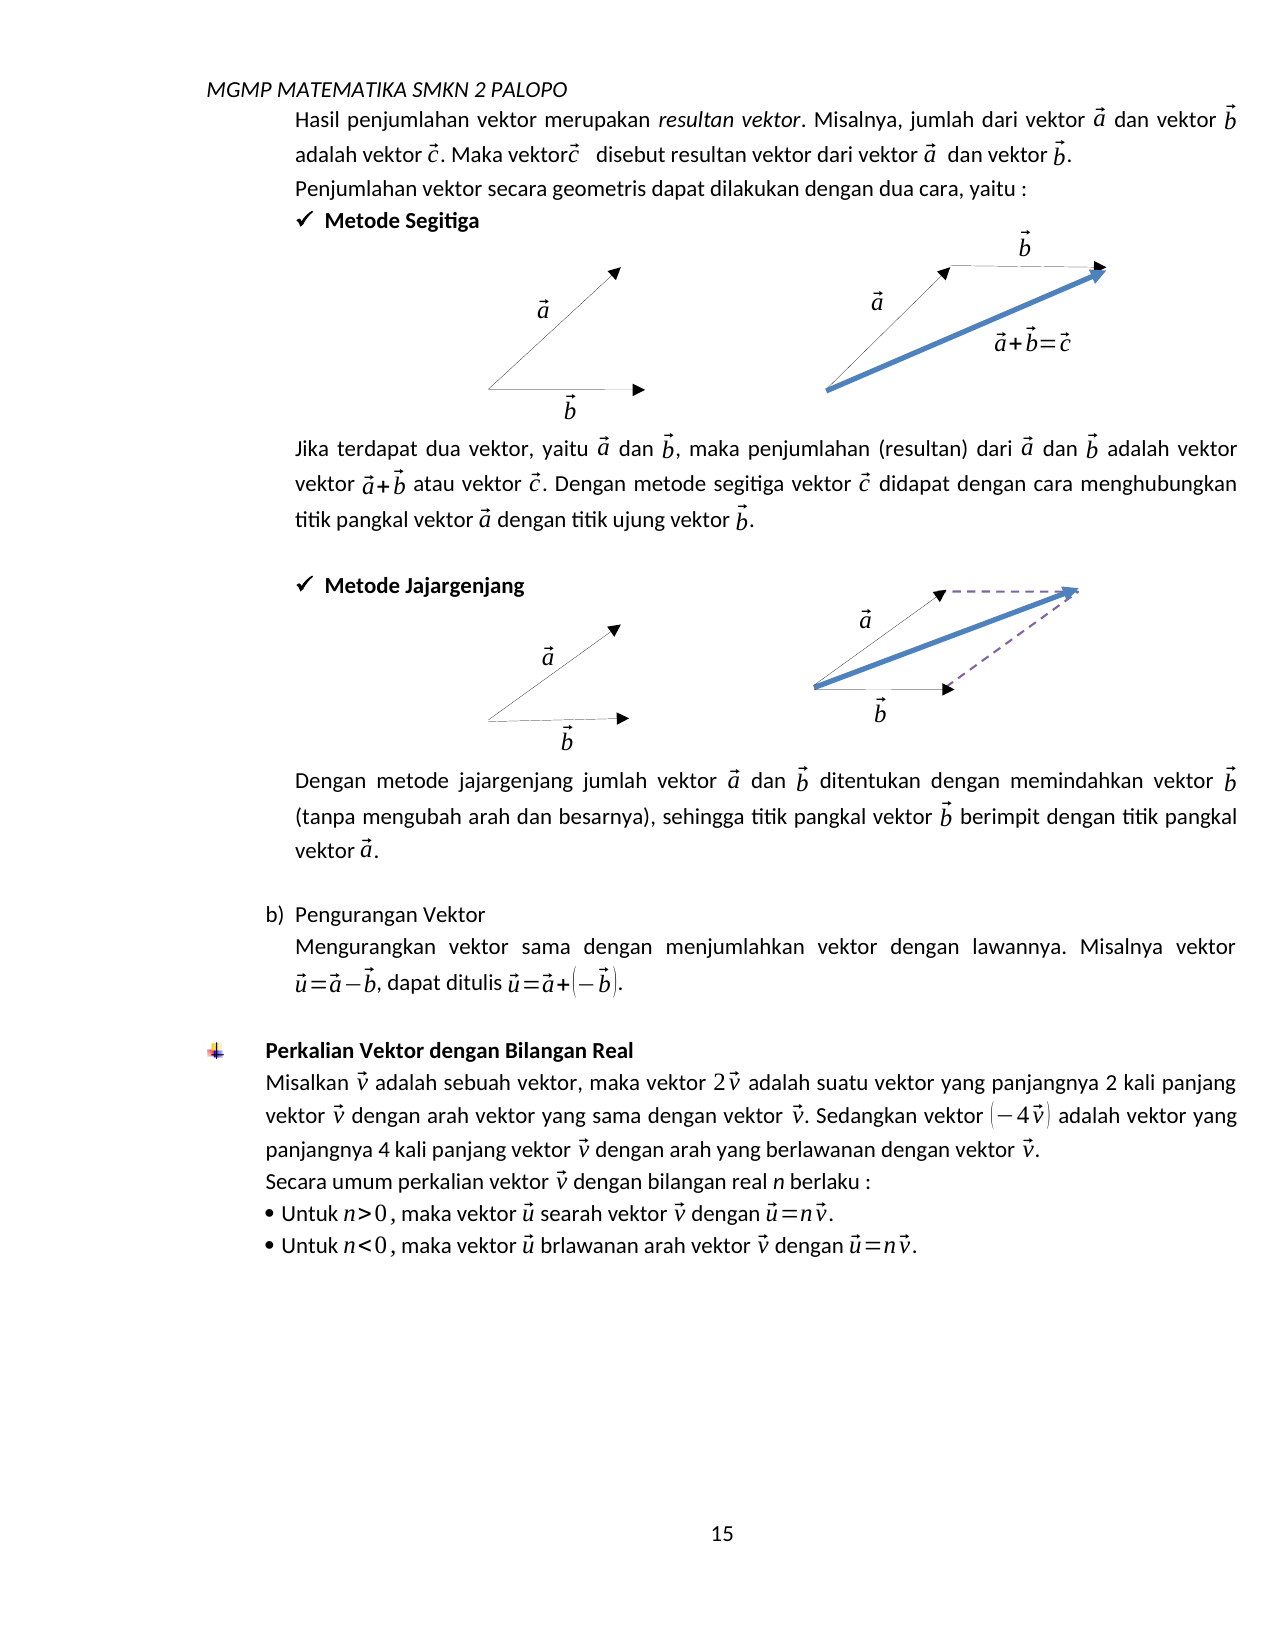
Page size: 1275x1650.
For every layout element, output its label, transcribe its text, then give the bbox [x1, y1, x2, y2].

picture [207, 1041, 224, 1059]
list Dengan metode jajargenjang jumlah vektor dan ditentukan dengan memindahkan vektor (tanpa mengubah arah dan besarnya), sehingga titik pangkal vektor berimpit dengan titik pangkal vektor . [295, 764, 1237, 864]
list Penjumlahan vektor secara geometris dapat dilakukan dengan dua cara, yaitu : [295, 174, 1237, 202]
list Secara umum perkalian vektor dengan bilangan real n berlaku : [265, 1167, 1237, 1195]
list Untuk maka vektor brlawanan arah vektor dengan . [265, 1232, 1237, 1260]
list Metode Jajargenjang [295, 571, 1237, 599]
list Hasil penjumlahan vektor merupakan resultan vektor. Misalnya, jumlah dari vektor dan vektor adalah vektor . Maka vektor disebut resultan vektor dari vektor dan vektor . [295, 103, 1237, 170]
list Metode Segitiga [295, 207, 1237, 235]
list Pengurangan Vektor [265, 900, 1237, 928]
list Perkalian Vektor dengan Bilangan Real [206, 1036, 1237, 1064]
list Misalkan adalah sebuah vektor, maka vektor adalah suatu vektor yang panjangnya 2 kali panjang vektor dengan arah vektor yang sama dengan vektor . Sedangkan vektor adalah vektor yang panjangnya 4 kali panjang vektor dengan arah yang berlawanan dengan vektor . [265, 1068, 1237, 1163]
list Mengurangkan vektor sama dengan menjumlahkan vektor dengan lawannya. Misalnya vektor , dapat ditulis . [295, 932, 1237, 999]
list Untuk maka vektor searah vektor dengan . [265, 1199, 1237, 1227]
list Jika terdapat dua vektor, yaitu dan , maka penjumlahan (resultan) dari dan adalah vektor vektor atau vektor . Dengan metode segitiga vektor didapat dengan cara menghubungkan titik pangkal vektor dengan titik ujung vektor . [295, 432, 1237, 535]
